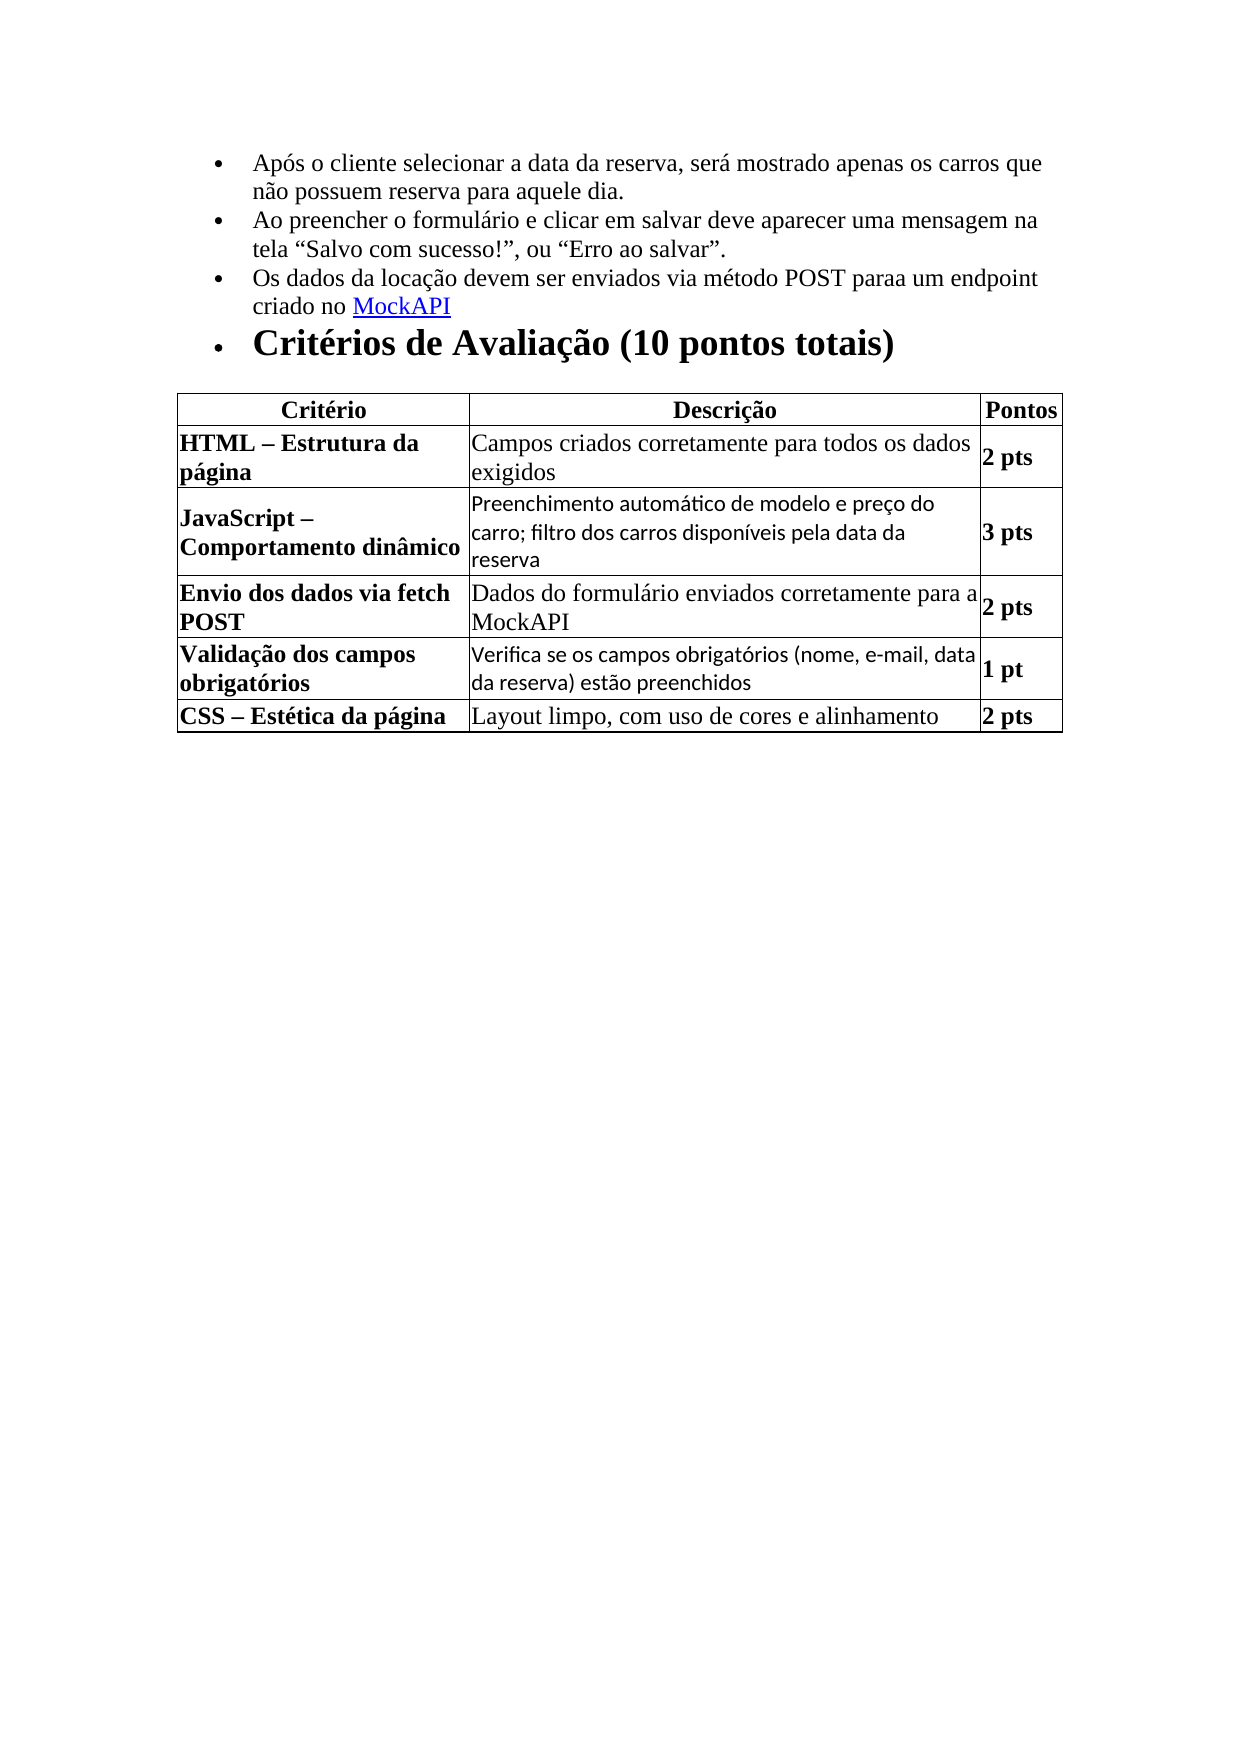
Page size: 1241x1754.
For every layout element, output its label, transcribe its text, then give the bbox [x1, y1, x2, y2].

table_cell 3 pts [981, 488, 1062, 575]
list Os dados da locação devem ser enviados via método POST paraa um endpoint criado no MockAPI [215, 263, 1063, 320]
table_cell 1 pt [981, 638, 1062, 698]
table_header Descrição [470, 394, 980, 425]
table_header Critério [178, 394, 469, 425]
table_cell 2 pts [981, 576, 1062, 637]
table_cell Verifica se os campos obrigatórios (nome, e-mail, data da reserva) estão preenchidos [470, 638, 980, 698]
table_cell Dados do formulário enviados corretamente para a MockAPI [470, 576, 980, 637]
table_cell HTML – Estrutura da página [178, 426, 469, 487]
list Após o cliente selecionar a data da reserva, será mostrado apenas os carros que não possuem reserva para aquele dia. [215, 148, 1063, 205]
table_cell 2 pts [981, 700, 1062, 731]
table_cell Validação dos campos obrigatórios [178, 638, 469, 698]
table_cell CSS – Estética da página [178, 700, 469, 731]
table_cell Campos criados corretamente para todos os dados exigidos [470, 426, 980, 487]
table_header Pontos [981, 394, 1062, 425]
table_cell Layout limpo, com uso de cores e alinhamento [470, 700, 980, 731]
table_cell JavaScript – Comportamento dinâmico [178, 488, 469, 575]
table_cell Preenchimento automático de modelo e preço do carro; filtro dos carros disponíveis pela data da reserva [470, 488, 980, 575]
list Ao preencher o formulário e clicar em salvar deve aparecer uma mensagem na tela “Salvo com sucesso!”, ou “Erro ao salvar”. [215, 205, 1063, 263]
table_cell 2 pts [981, 426, 1062, 487]
list Critérios de Avaliação (10 pontos totais) [215, 320, 1063, 363]
table_cell Envio dos dados via fetch POST [178, 576, 469, 637]
